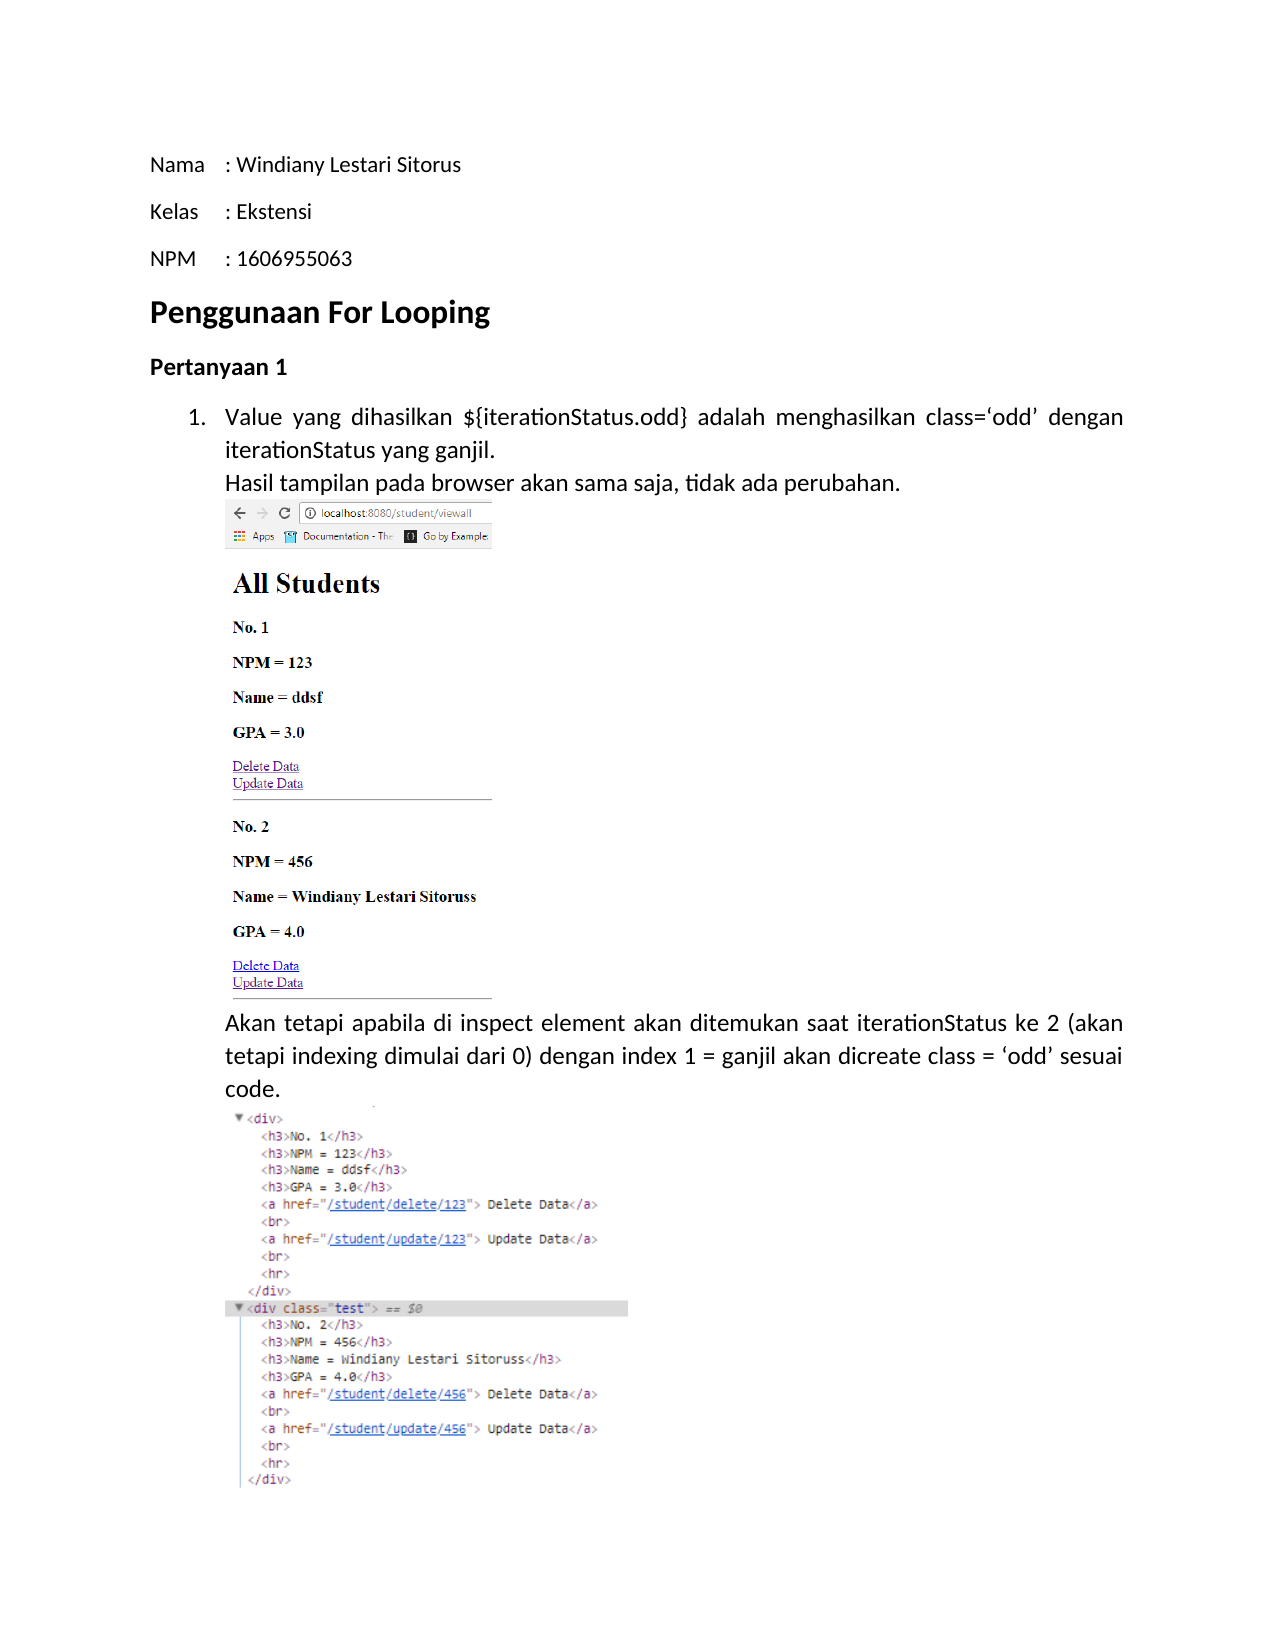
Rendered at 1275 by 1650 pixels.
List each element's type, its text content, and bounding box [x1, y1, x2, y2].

picture [225, 499, 492, 1006]
text NPM : 1606955063 [150, 244, 1125, 272]
text Penggunaan For Looping [150, 291, 1125, 331]
list Akan tetapi apabila di inspect element akan ditemukan saat iterationStatus ke 2 (akan tetapi indexing dimulai dari 0) dengan index 1 = ganjil akan dicreate class = ‘odd’ sesuai code. [225, 1007, 1125, 1104]
list Value yang dihasilkan ${iterationStatus.odd} adalah menghasilkan class=‘odd’ dengan iterationStatus yang ganjil. [187, 401, 1125, 464]
text Pertanyaan 1 [150, 351, 1125, 382]
picture [225, 1106, 628, 1489]
text Kelas : Ekstensi [150, 197, 1125, 225]
list Hasil tampilan pada browser akan sama saja, tidak ada perubahan. [225, 467, 1125, 497]
text Nama : Windiany Lestari Sitorus [150, 150, 1125, 178]
